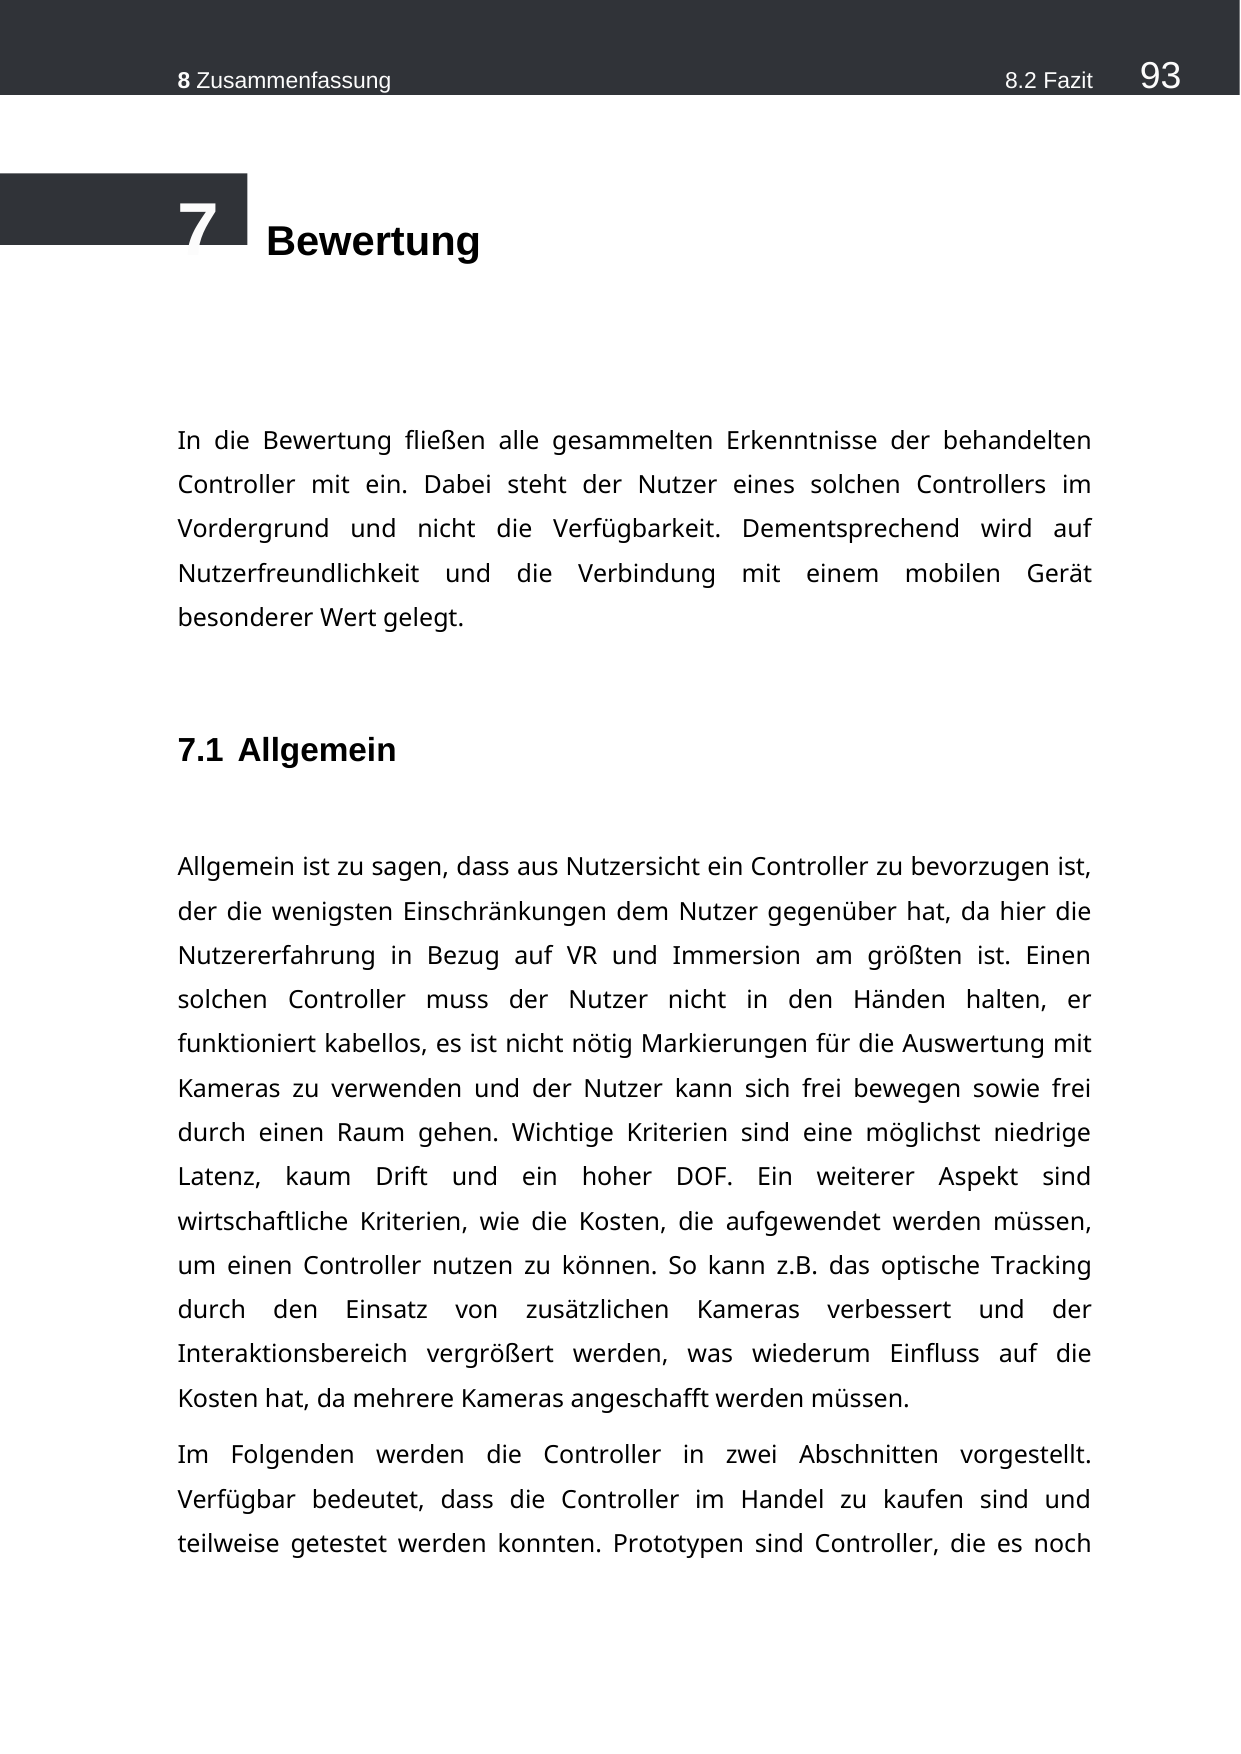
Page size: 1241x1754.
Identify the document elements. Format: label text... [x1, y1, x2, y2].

subtitle Allgemein [177, 730, 1092, 768]
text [177, 1437, 1092, 1560]
subtitle Bewertung [177, 184, 1092, 271]
text In die Bewertung fließen alle gesammelten Erkenntnisse der behandelten Controller mit ein. Dabei steht der Nutzer eines solchen Controllers im Vordergrund und nicht die Verfügbarkeit. Dementsprechend wird auf Nutzerfreundlichkeit und die Verbindung mit einem mobilen Gerät besonderer Wert gelegt. [177, 423, 1092, 634]
text Allgemein ist zu sagen, dass aus Nutzersicht ein Controller zu bevorzugen ist, der die wenigsten Einschränkungen dem Nutzer gegenüber hat, da hier die Nutzererfahrung in Bezug auf VR und Immersion am größten ist. Einen solchen Controller muss der Nutzer nicht in den Händen halten, er funktioniert kabellos, es ist nicht nötig Markierungen für die Auswertung mit Kameras zu verwenden und der Nutzer kann sich frei bewegen sowie frei durch einen Raum gehen. Wichtige Kriterien sind eine möglichst niedrige Latenz, kaum Drift und ein hoher DOF. Ein weiterer Aspekt sind wirtschaftliche Kriterien, wie die Kosten, die aufgewendet werden müssen, um einen Controller nutzen zu können. So kann z.B. das optische Tracking durch den Einsatz von zusätzlichen Kameras verbessert und der Interaktionsbereich vergrößert werden, was wiederum Einfluss auf die Kosten hat, da mehrere Kameras angeschafft werden müssen. [177, 849, 1092, 1414]
